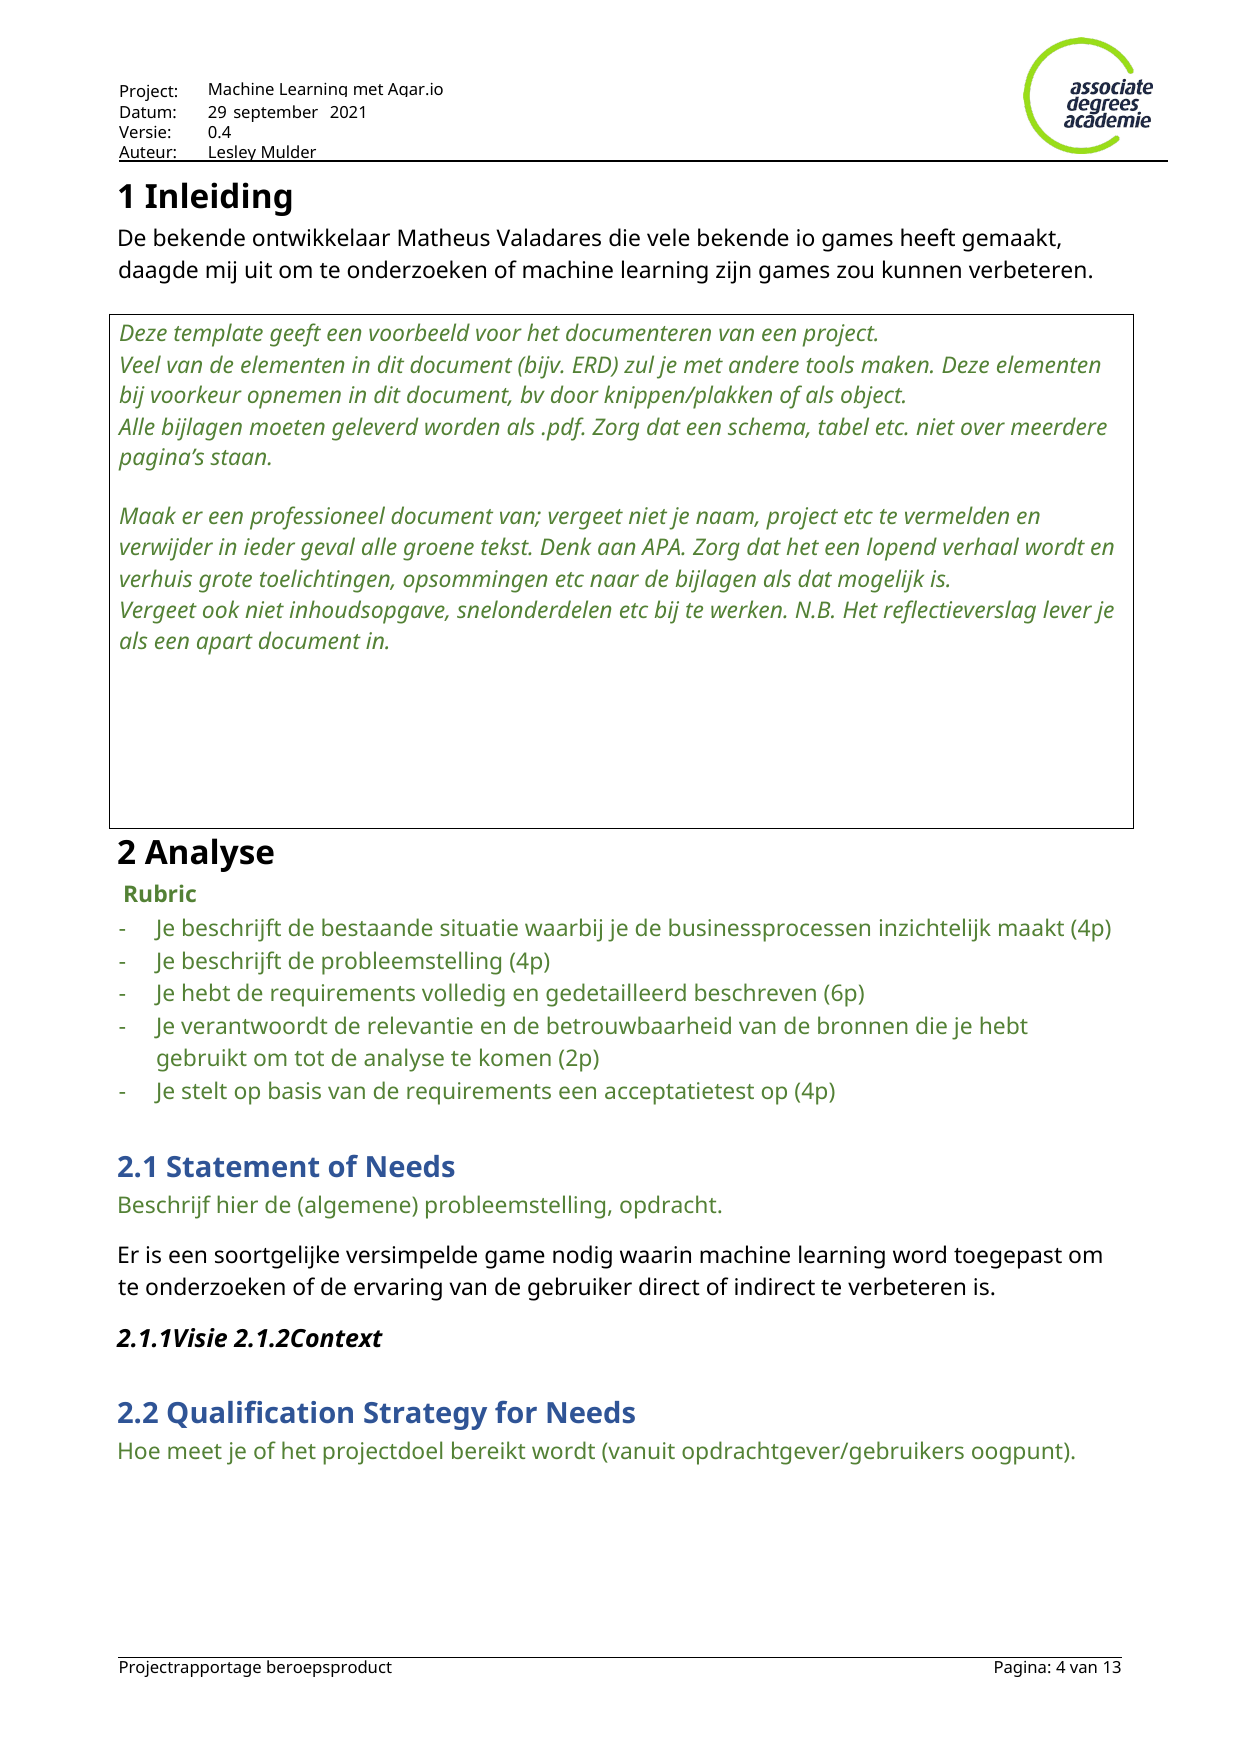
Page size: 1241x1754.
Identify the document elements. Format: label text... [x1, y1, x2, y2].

list Je verantwoordt de relevantie en de betrouwbaarheid van de bronnen die je hebt gebruikt om tot de analyse te komen (2p) [118, 1010, 1121, 1073]
subtitle 2 Analyse [117, 829, 1121, 874]
subtitle 2.1 Statement of Needs [117, 1146, 1121, 1186]
text Er is een soortgelijke versimpelde game nodig waarin machine learning word toegepast om te onderzoeken of de ervaring van de gebruiker direct of indirect te verbeteren is. [117, 1239, 1121, 1302]
text Hoe meet je of het projectdoel bereikt wordt (vanuit opdrachtgever/gebruikers oogpunt). [117, 1435, 1121, 1466]
text Beschrijf hier de (algemene) probleemstelling, opdracht. [117, 1189, 1121, 1220]
subtitle 1 Inleiding [117, 104, 1121, 218]
list Je hebt de requirements volledig en gedetailleerd beschreven (6p) [118, 977, 1121, 1009]
table_header Deze template geeft een voorbeeld voor het documenteren van een project. Veel van de elementen in dit document (bijv. ERD) zul je met andere tools maken. Deze elementen bij voorkeur opnemen in dit document, bv door knippen/plakken of als object. Alle bijlagen moeten geleverd worden als .pdf. Zorg dat een schema, tabel etc. niet over meerdere pagina’s staan. Maak er een professioneel document van; vergeet niet je naam, project etc te vermelden en verwijder in ieder geval alle groene tekst. Denk aan APA. Zorg dat het een lopend verhaal wordt en verhuis grote toelichtingen, opsommingen etc naar de bijlagen als dat mogelijk is. Vergeet ook niet inhoudsopgave, snelonderdelen etc bij te werken. N.B. Het reflectieverslag lever je als een apart document in. [110, 315, 1133, 828]
subtitle Rubric [123, 878, 1121, 909]
picture [1023, 37, 1153, 154]
text 2.1.1Visie 2.1.2Context [117, 1320, 1121, 1354]
list Je beschrijft de bestaande situatie waarbij je de businessprocessen inzichtelijk maakt (4p) [118, 912, 1121, 943]
list Je stelt op basis van de requirements een acceptatietest op (4p) [118, 1075, 1121, 1106]
subtitle 2.2 Qualification Strategy for Needs [117, 1392, 1121, 1432]
text De bekende ontwikkelaar Matheus Valadares die vele bekende io games heeft gemaakt, daagde mij uit om te onderzoeken of machine learning zijn games zou kunnen verbeteren. [117, 222, 1121, 286]
list Je beschrijft de probleemstelling (4p) [118, 945, 1121, 976]
